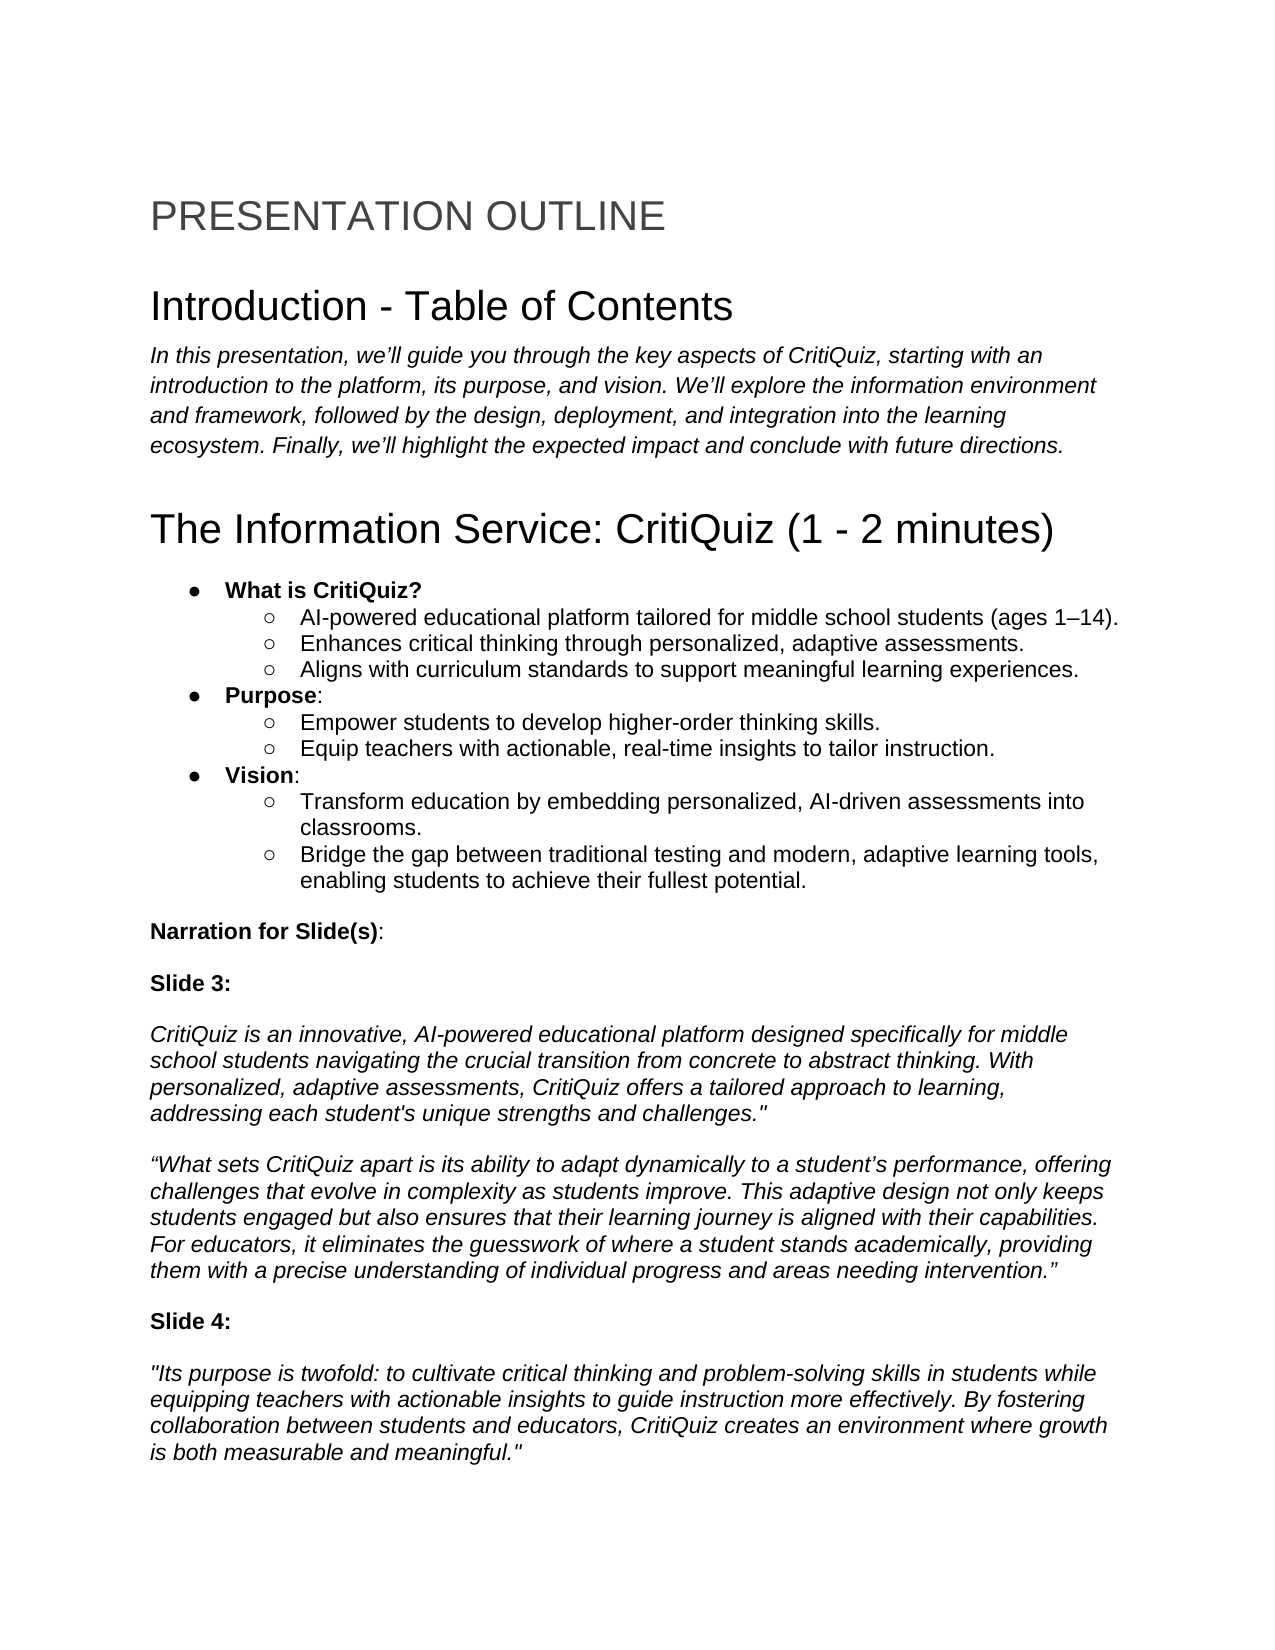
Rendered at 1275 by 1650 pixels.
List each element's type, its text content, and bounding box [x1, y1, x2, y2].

text “What sets CritiQuiz apart is its ability to adapt dynamically to a student’s performance, offering challenges that evolve in complexity as students improve. This adaptive design not only keeps students engaged but also ensures that their learning journey is aligned with their capabilities. For educators, it eliminates the guesswork of where a student stands academically, providing them with a precise understanding of individual progress and areas needing intervention.” [150, 1151, 1125, 1283]
text In this presentation, we’ll guide you through the key aspects of CritiQuiz, starting with an introduction to the platform, its purpose, and vision. We’ll explore the information environment and framework, followed by the design, deployment, and integration into the learning ecosystem. Finally, we’ll highlight the expected impact and conclude with future directions. [150, 342, 1125, 459]
list Vision: [187, 762, 1125, 788]
text Slide 4: [150, 1308, 1125, 1334]
list Purpose: [187, 682, 1125, 709]
subtitle The Information Service: CritiQuiz (1 - 2 minutes) [150, 504, 1125, 552]
list Bridge the gap between traditional testing and modern, adaptive learning tools, enabling students to achieve their fullest potential. [262, 841, 1125, 893]
text "Its purpose is twofold: to cultivate critical thinking and problem-solving skills in students while equipping teachers with actionable insights to guide instruction more effectively. By fostering collaboration between students and educators, CritiQuiz creates an environment where growth is both measurable and meaningful." [150, 1359, 1125, 1465]
list AI-powered educational platform tailored for middle school students (ages 1–14). [262, 603, 1125, 630]
text CritiQuiz is an innovative, AI-powered educational platform designed specifically for middle school students navigating the crucial transition from concrete to abstract thinking. With personalized, adaptive assessments, CritiQuiz offers a tailored approach to learning, addressing each student's unique strengths and challenges." [150, 1021, 1125, 1126]
list Empower students to develop higher-order thinking skills. [262, 709, 1125, 735]
list Enhances critical thinking through personalized, adaptive assessments. [262, 630, 1125, 656]
list What is CritiQuiz? [187, 577, 1125, 603]
text Narration for Slide(s): [150, 918, 1125, 945]
list Aligns with curriculum standards to support meaningful learning experiences. [262, 656, 1125, 682]
text Slide 3: [150, 970, 1125, 996]
subtitle Introduction - Table of Contents [150, 281, 1125, 329]
list Equip teachers with actionable, real-time insights to tailor instruction. [262, 735, 1125, 762]
list Transform education by embedding personalized, AI-driven assessments into classrooms. [262, 788, 1125, 841]
subtitle PRESENTATION OUTLINE [150, 192, 1125, 239]
